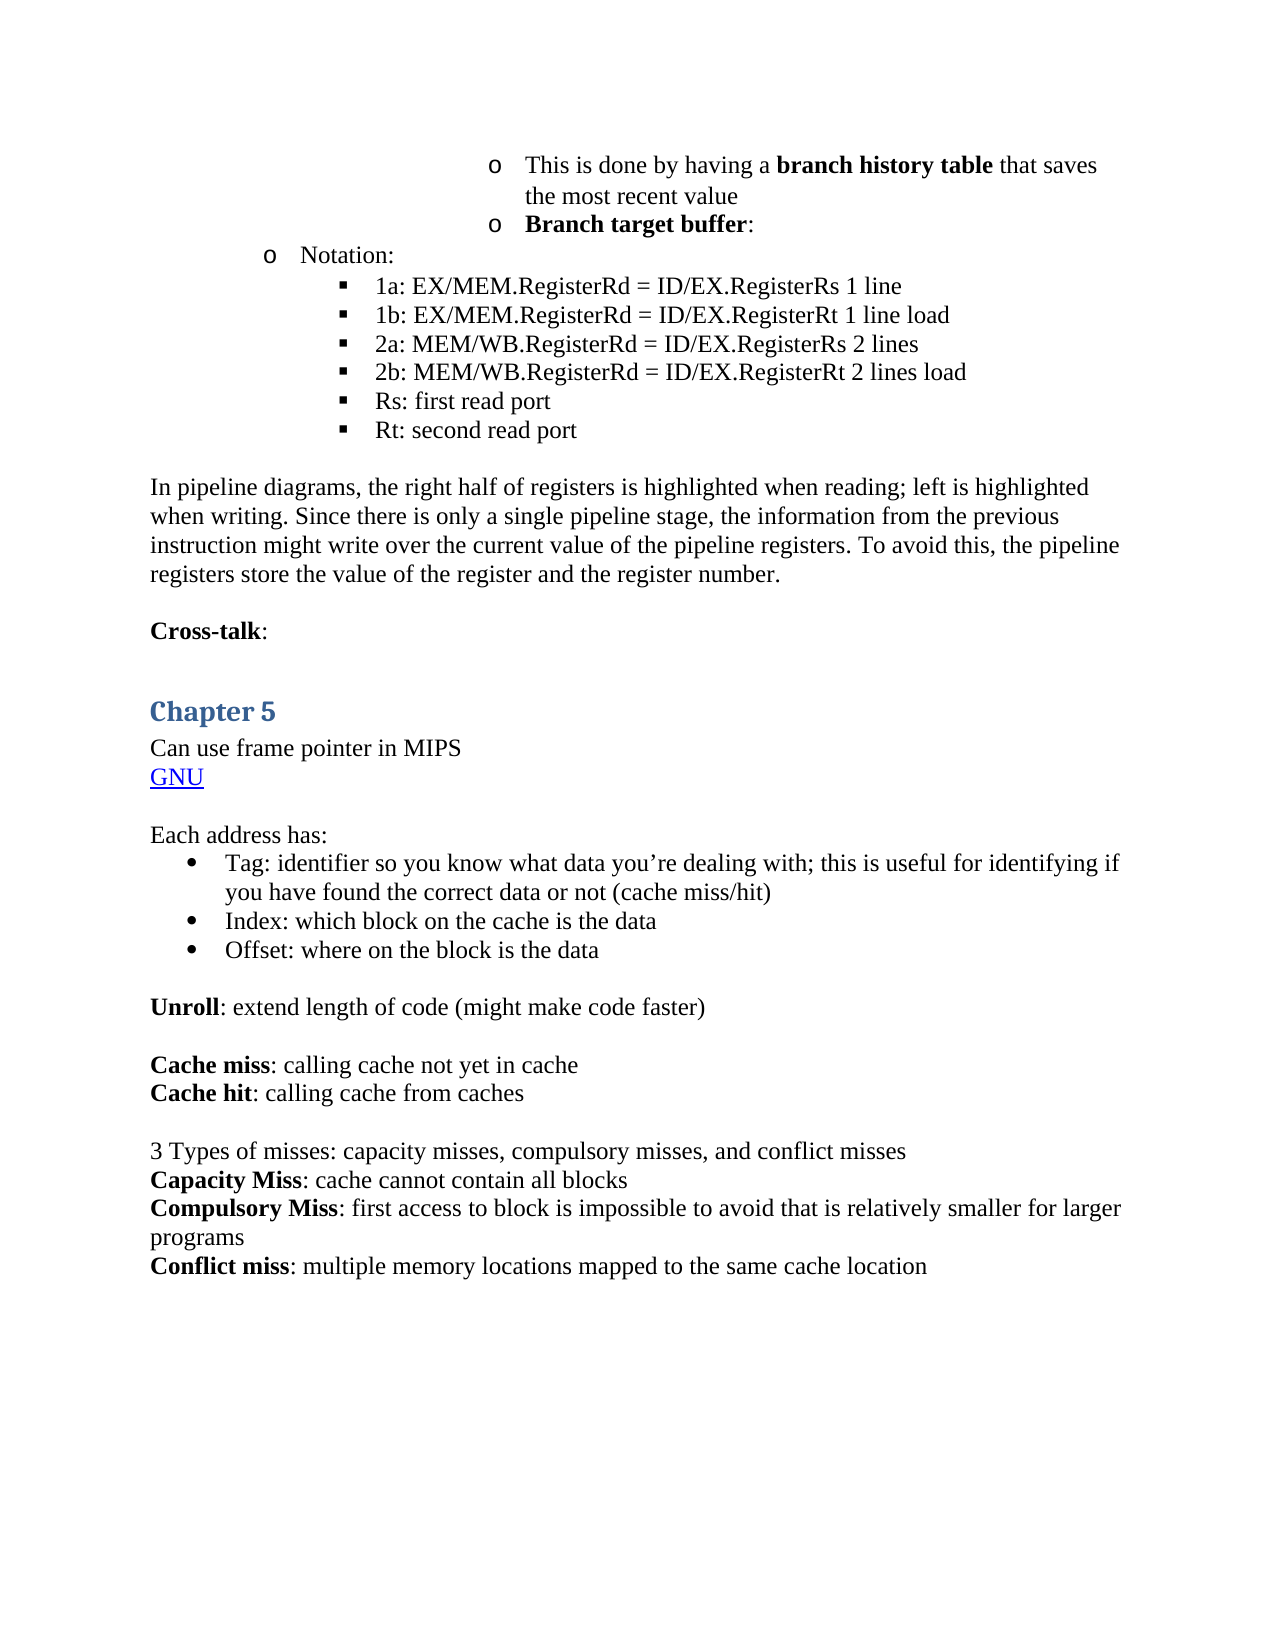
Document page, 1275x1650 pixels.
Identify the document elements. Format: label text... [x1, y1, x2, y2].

text Cross-talk: [150, 616, 1125, 645]
text Capacity Miss: cache cannot contain all blocks [150, 1165, 1125, 1193]
list 1a: EX/MEM.RegisterRd = ID/EX.RegisterRs 1 line [337, 271, 1125, 300]
text 3 Types of misses: capacity misses, compulsory misses, and conflict misses [150, 1136, 1125, 1165]
text In pipeline diagrams, the right half of registers is highlighted when reading; left is highlighted when writing. Since there is only a single pipeline stage, the information from the previous instruction might write over the current value of the pipeline registers. To avoid this, the pipeline registers store the value of the register and the register number. [150, 472, 1125, 587]
list Branch target buffer: [487, 209, 1125, 240]
text Unroll: extend length of code (might make code faster) [150, 992, 1125, 1021]
text Cache hit: calling cache from caches [150, 1078, 1125, 1107]
list Rs: first read port [337, 386, 1125, 415]
list 2b: MEM/WB.RegisterRd = ID/EX.RegisterRt 2 lines load [337, 357, 1125, 386]
text GNU [150, 762, 1125, 791]
list 1b: EX/MEM.RegisterRd = ID/EX.RegisterRt 1 line load [337, 300, 1125, 329]
text Each address has: [150, 820, 1125, 848]
subtitle Chapter 5 [150, 695, 1125, 728]
list Tag: identifier so you know what data you’re dealing with; this is useful for identifying if you have found the correct data or not (cache miss/hit) [187, 848, 1125, 906]
list Index: which block on the cache is the data [187, 906, 1125, 935]
list Offset: where on the block is the data [187, 935, 1125, 963]
list 2a: MEM/WB.RegisterRd = ID/EX.RegisterRs 2 lines [337, 329, 1125, 357]
list Notation: [262, 240, 1125, 271]
text Conflict miss: multiple memory locations mapped to the same cache location [150, 1251, 1125, 1280]
text Cache miss: calling cache not yet in cache [150, 1050, 1125, 1078]
text Can use frame pointer in MIPS [150, 733, 1125, 762]
text Compulsory Miss: first access to block is impossible to avoid that is relatively smaller for larger programs [150, 1193, 1125, 1251]
list Rt: second read port [337, 415, 1125, 444]
list This is done by having a branch history table that saves the most recent value [487, 150, 1125, 209]
